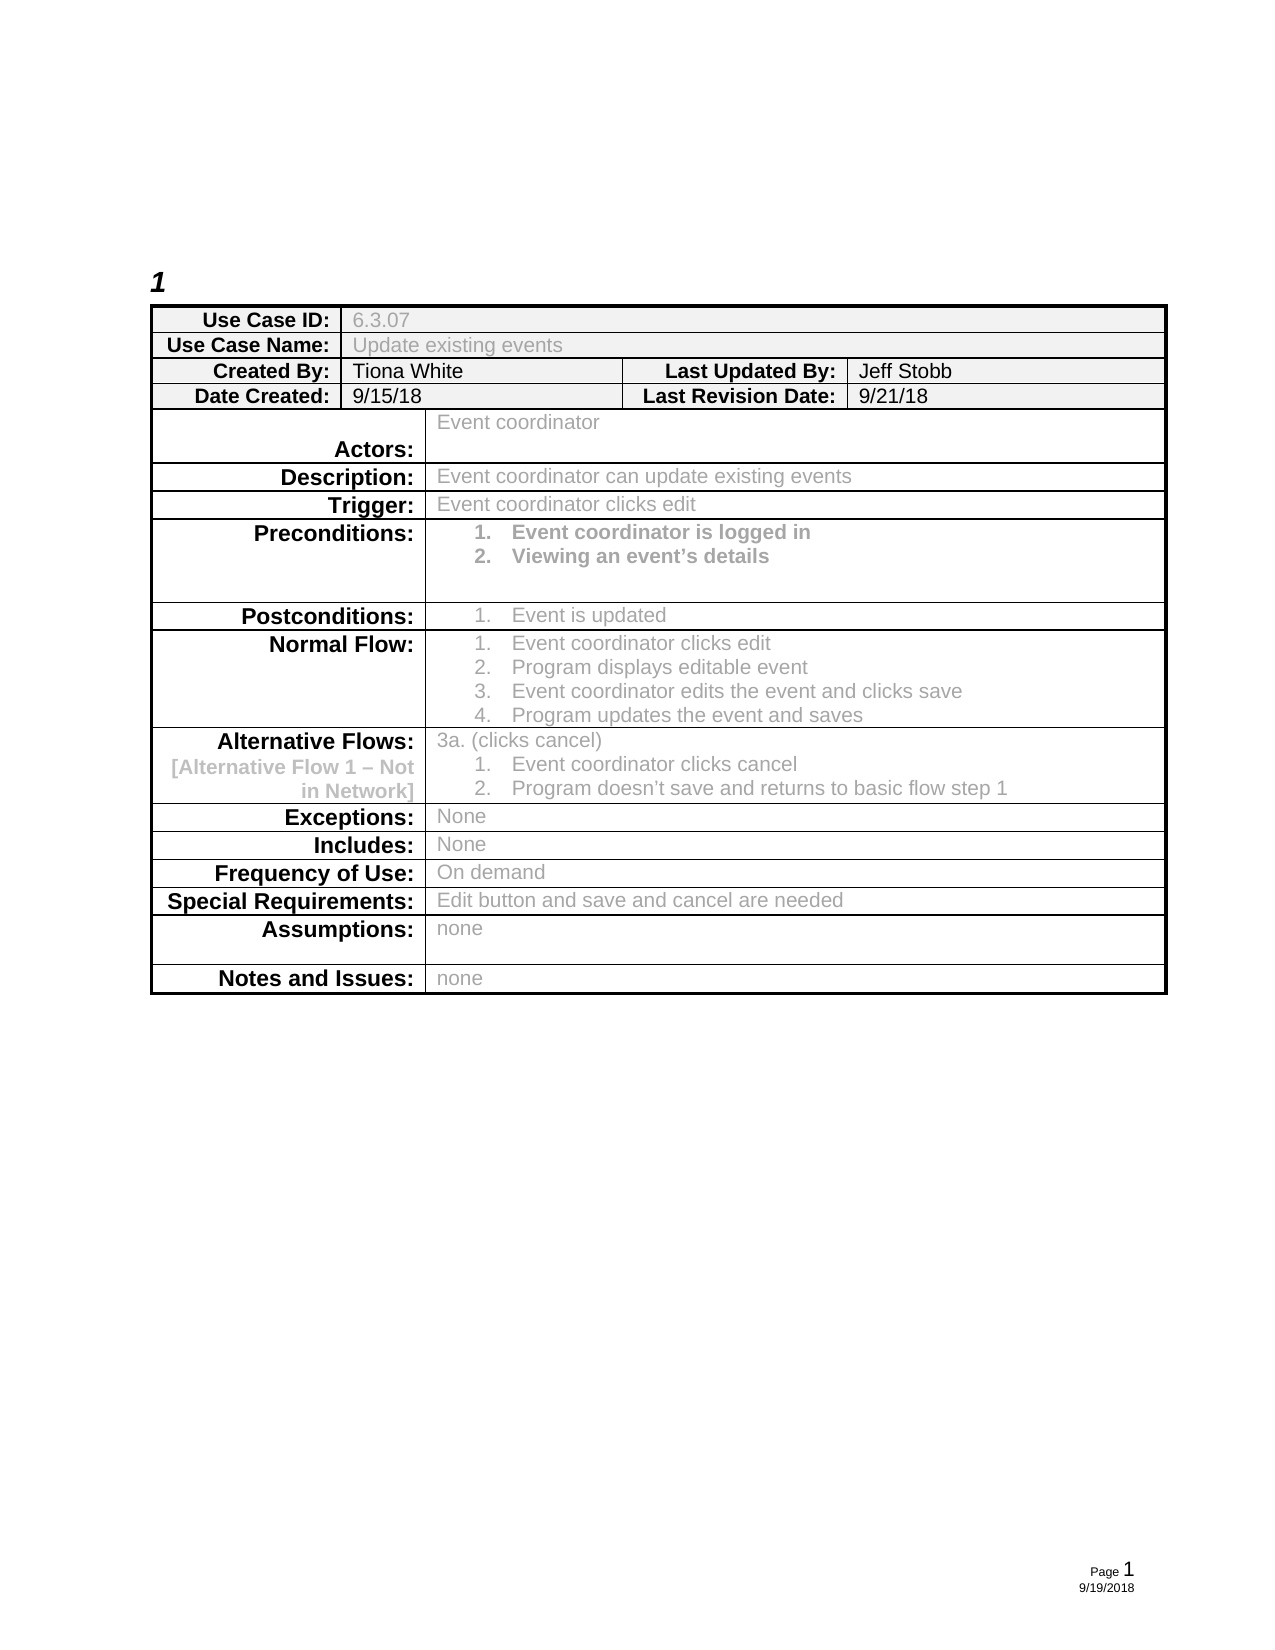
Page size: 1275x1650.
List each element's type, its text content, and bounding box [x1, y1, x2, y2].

table_header 6.3.07 [342, 308, 1164, 331]
table_cell Postconditions: [153, 603, 425, 629]
table_cell Assumptions: [153, 916, 425, 964]
table_cell Includes: [153, 832, 425, 858]
table_cell Edit button and save and cancel are needed [426, 888, 1164, 914]
table_cell Special Requirements: [153, 888, 425, 914]
table_header Use Case ID: [153, 308, 340, 331]
table_cell Last Updated By: [623, 359, 847, 382]
table_cell Event is updated [426, 603, 1164, 629]
table_cell Event coordinator is logged in Viewing an event’s details [426, 520, 1164, 601]
table_cell Exceptions: [153, 804, 425, 831]
table_cell None [426, 804, 1164, 831]
table_cell Event coordinator clicks edit [426, 492, 1164, 518]
table_cell Alternative Flows: [Alternative Flow 1 – Not in Network] [153, 728, 425, 803]
table_cell Last Revision Date: [623, 384, 847, 408]
table_cell Frequency of Use: [153, 860, 425, 886]
table_cell none [426, 965, 1164, 992]
table_cell 9/21/18 [848, 384, 1164, 408]
table_cell Trigger: [153, 492, 425, 518]
table_cell Use Case Name: [153, 333, 340, 357]
table_cell Preconditions: [153, 520, 425, 601]
table_cell Created By: [153, 359, 340, 382]
table_cell Event coordinator [426, 410, 1164, 462]
table_cell Notes and Issues: [153, 965, 425, 992]
table_cell Update existing events [342, 333, 1164, 357]
table_cell Event coordinator clicks edit Program displays editable event Event coordinator edits the event and clicks save Program updates the event and saves [426, 631, 1164, 727]
table_cell Jeff Stobb [848, 359, 1164, 382]
table_cell Actors: [153, 410, 425, 462]
table_cell Tiona White [342, 359, 622, 382]
table_cell none [426, 916, 1164, 964]
table_cell Description: [153, 464, 425, 490]
table_cell On demand [426, 860, 1164, 886]
table_cell Date Created: [153, 384, 340, 408]
table_cell Normal Flow: [153, 631, 425, 727]
table_cell 9/15/18 [342, 384, 622, 408]
table_cell None [426, 832, 1164, 858]
table_cell 3a. (clicks cancel) Event coordinator clicks cancel Program doesn’t save and returns to basic flow step 1 [426, 728, 1164, 803]
table_cell Event coordinator can update existing events [426, 464, 1164, 490]
